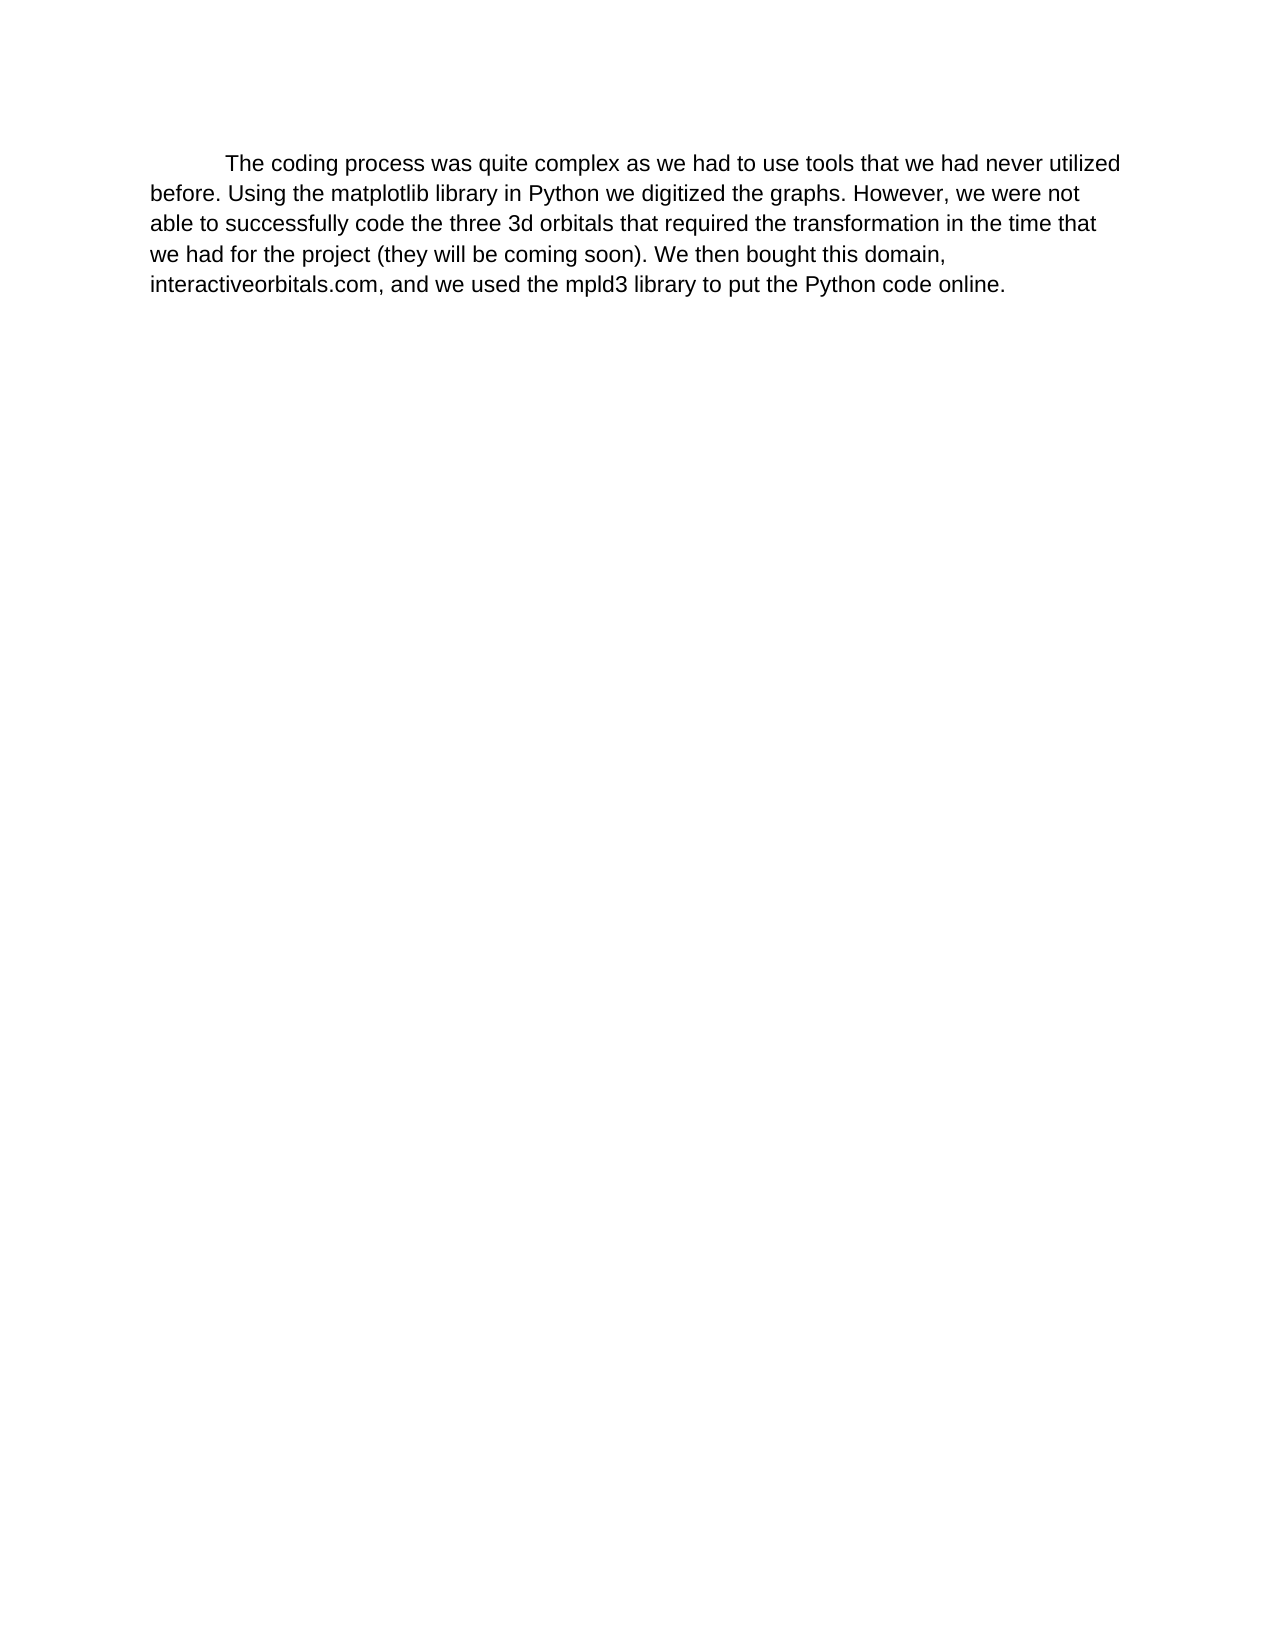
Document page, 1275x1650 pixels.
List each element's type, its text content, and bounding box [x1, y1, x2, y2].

text The coding process was quite complex as we had to use tools that we had never utilized before. Using the matplotlib library in Python we digitized the graphs. However, we were not able to successfully code the three 3d orbitals that required the transformation in the time that we had for the project (they will be coming soon). We then bought this domain, interactiveorbitals.com, and we used the mpld3 library to put the Python code online. [150, 150, 1125, 297]
